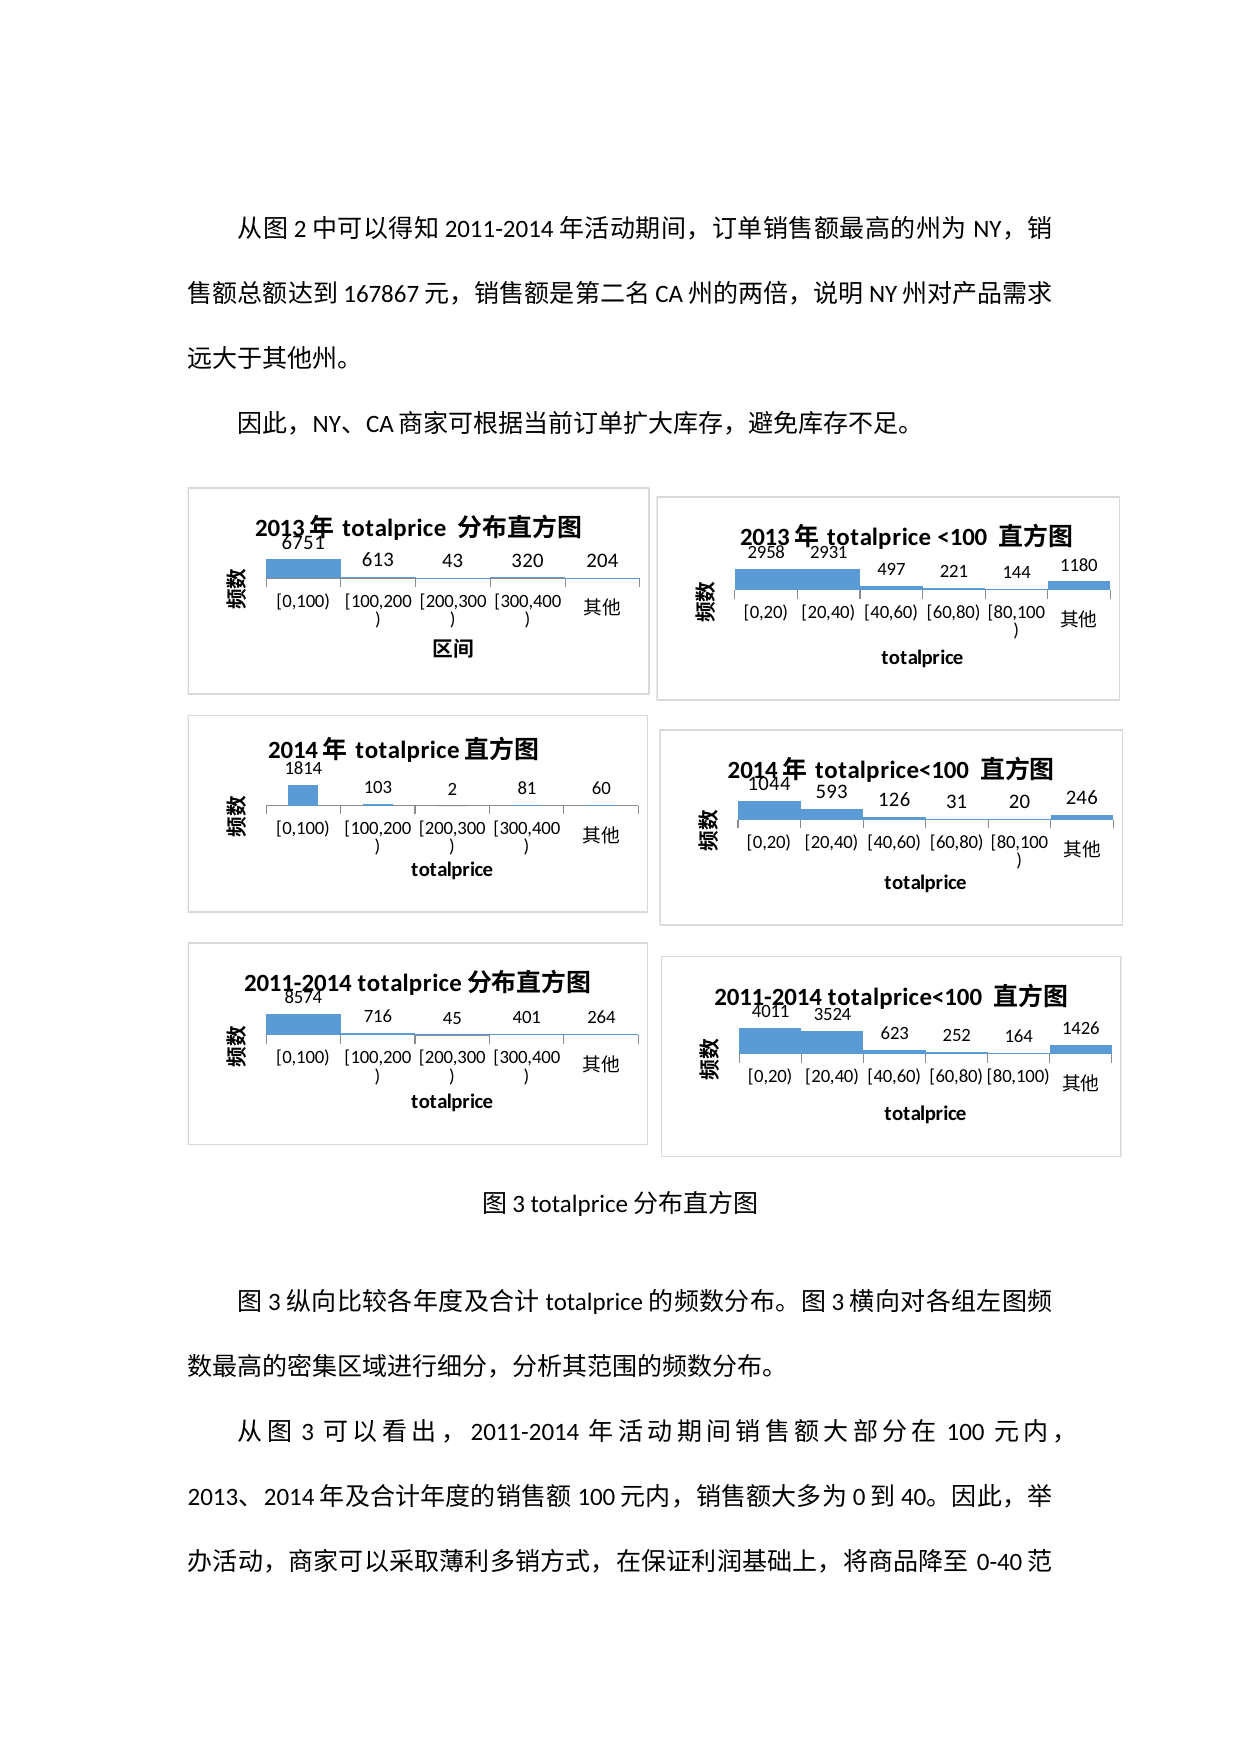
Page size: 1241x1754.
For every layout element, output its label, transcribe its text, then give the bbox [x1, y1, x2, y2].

text 从图2中可以得知2011-2014年活动期间，订单销售额最高的州为NY，销售额总额达到167867元，销售额是第二名CA州的两倍，说明NY州对产品需求远大于其他州。 [187, 194, 1053, 389]
text 因此，NY、CA商家可根据当前订单扩大库存，避免库存不足。 [187, 389, 1053, 454]
text 图3 totalprice分布直方图 [187, 1169, 1053, 1234]
text 图3纵向比较各年度及合计totalprice的频数分布。图3横向对各组左图频数最高的密集区域进行细分，分析其范围的频数分布。 [187, 1267, 1053, 1397]
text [187, 1397, 1053, 1592]
